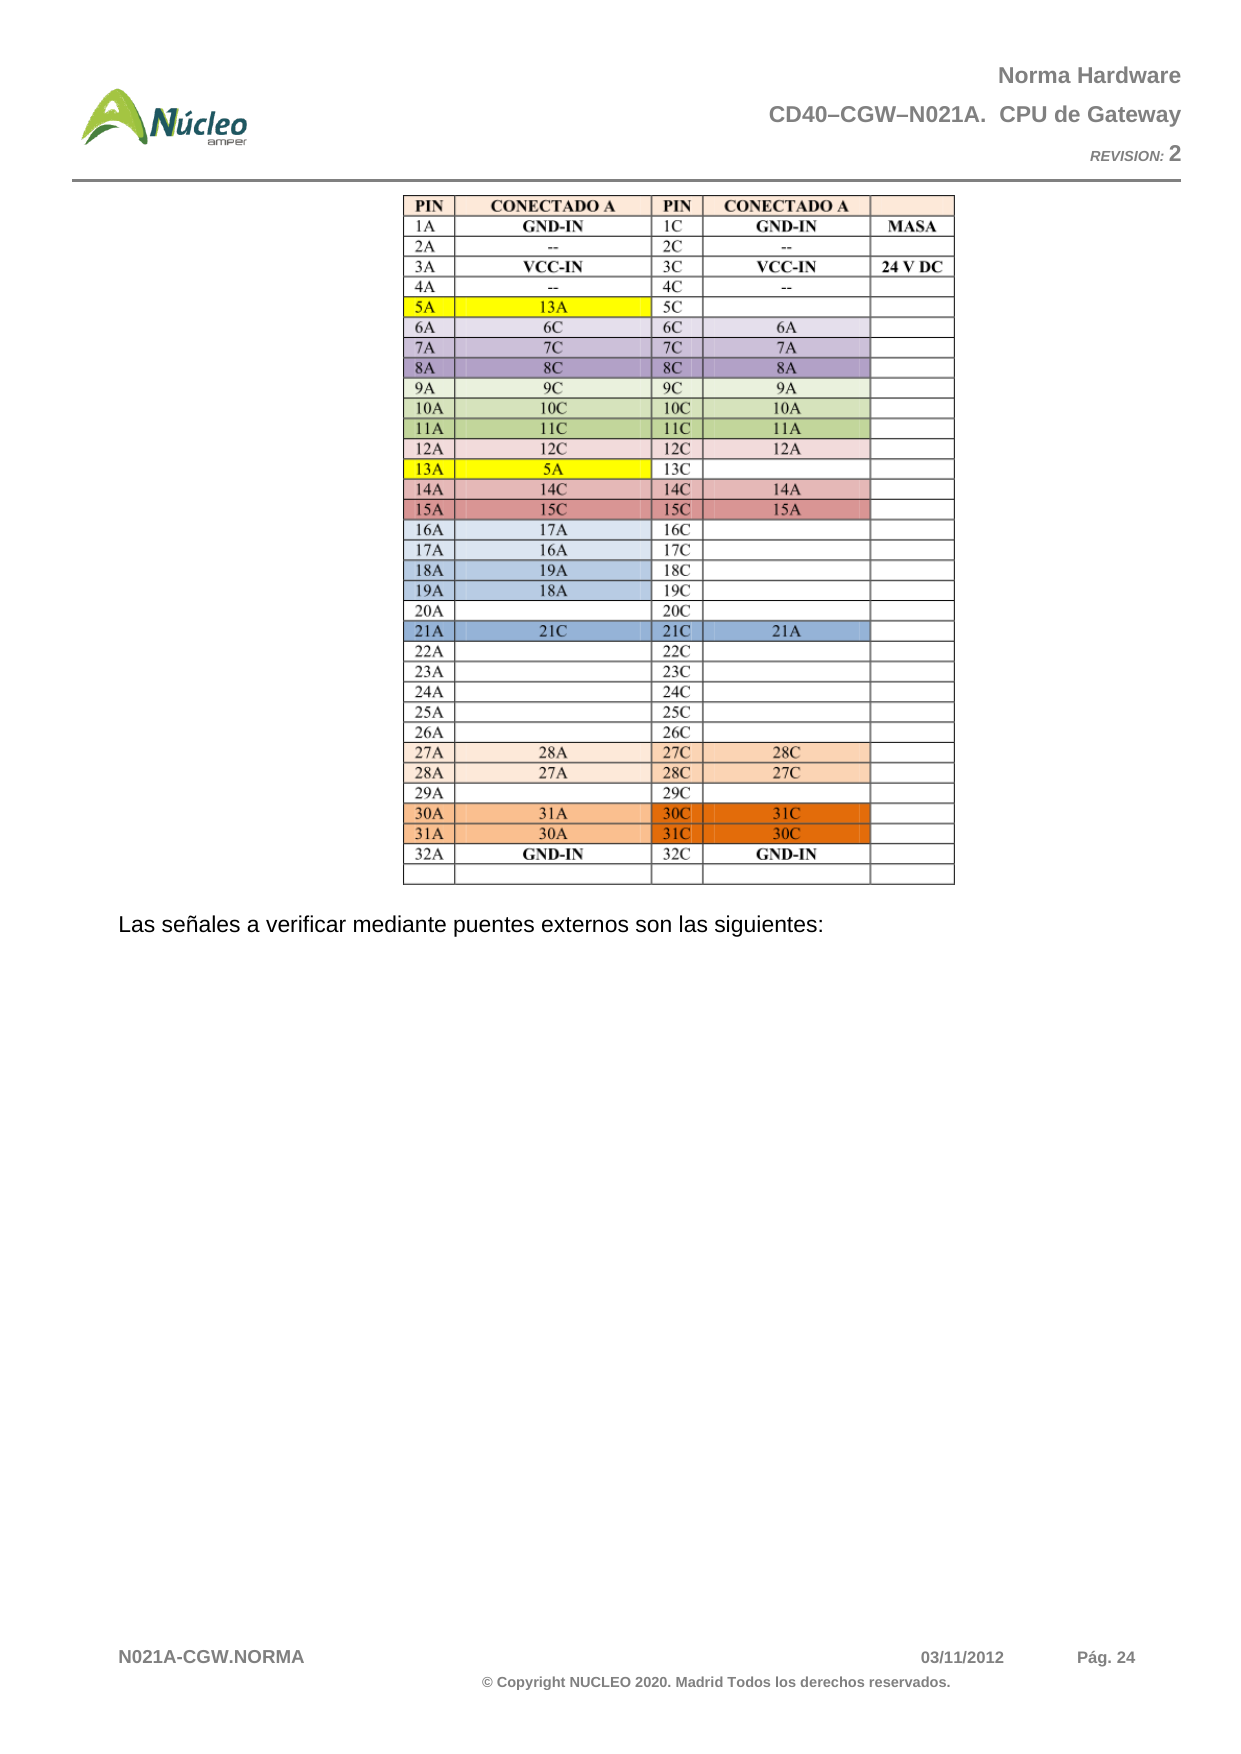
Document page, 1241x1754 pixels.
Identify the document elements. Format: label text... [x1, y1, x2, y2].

text Las señales a verificar mediante puentes externos son las siguientes: [118, 911, 1181, 938]
picture [402, 194, 957, 886]
picture [73, 77, 251, 151]
